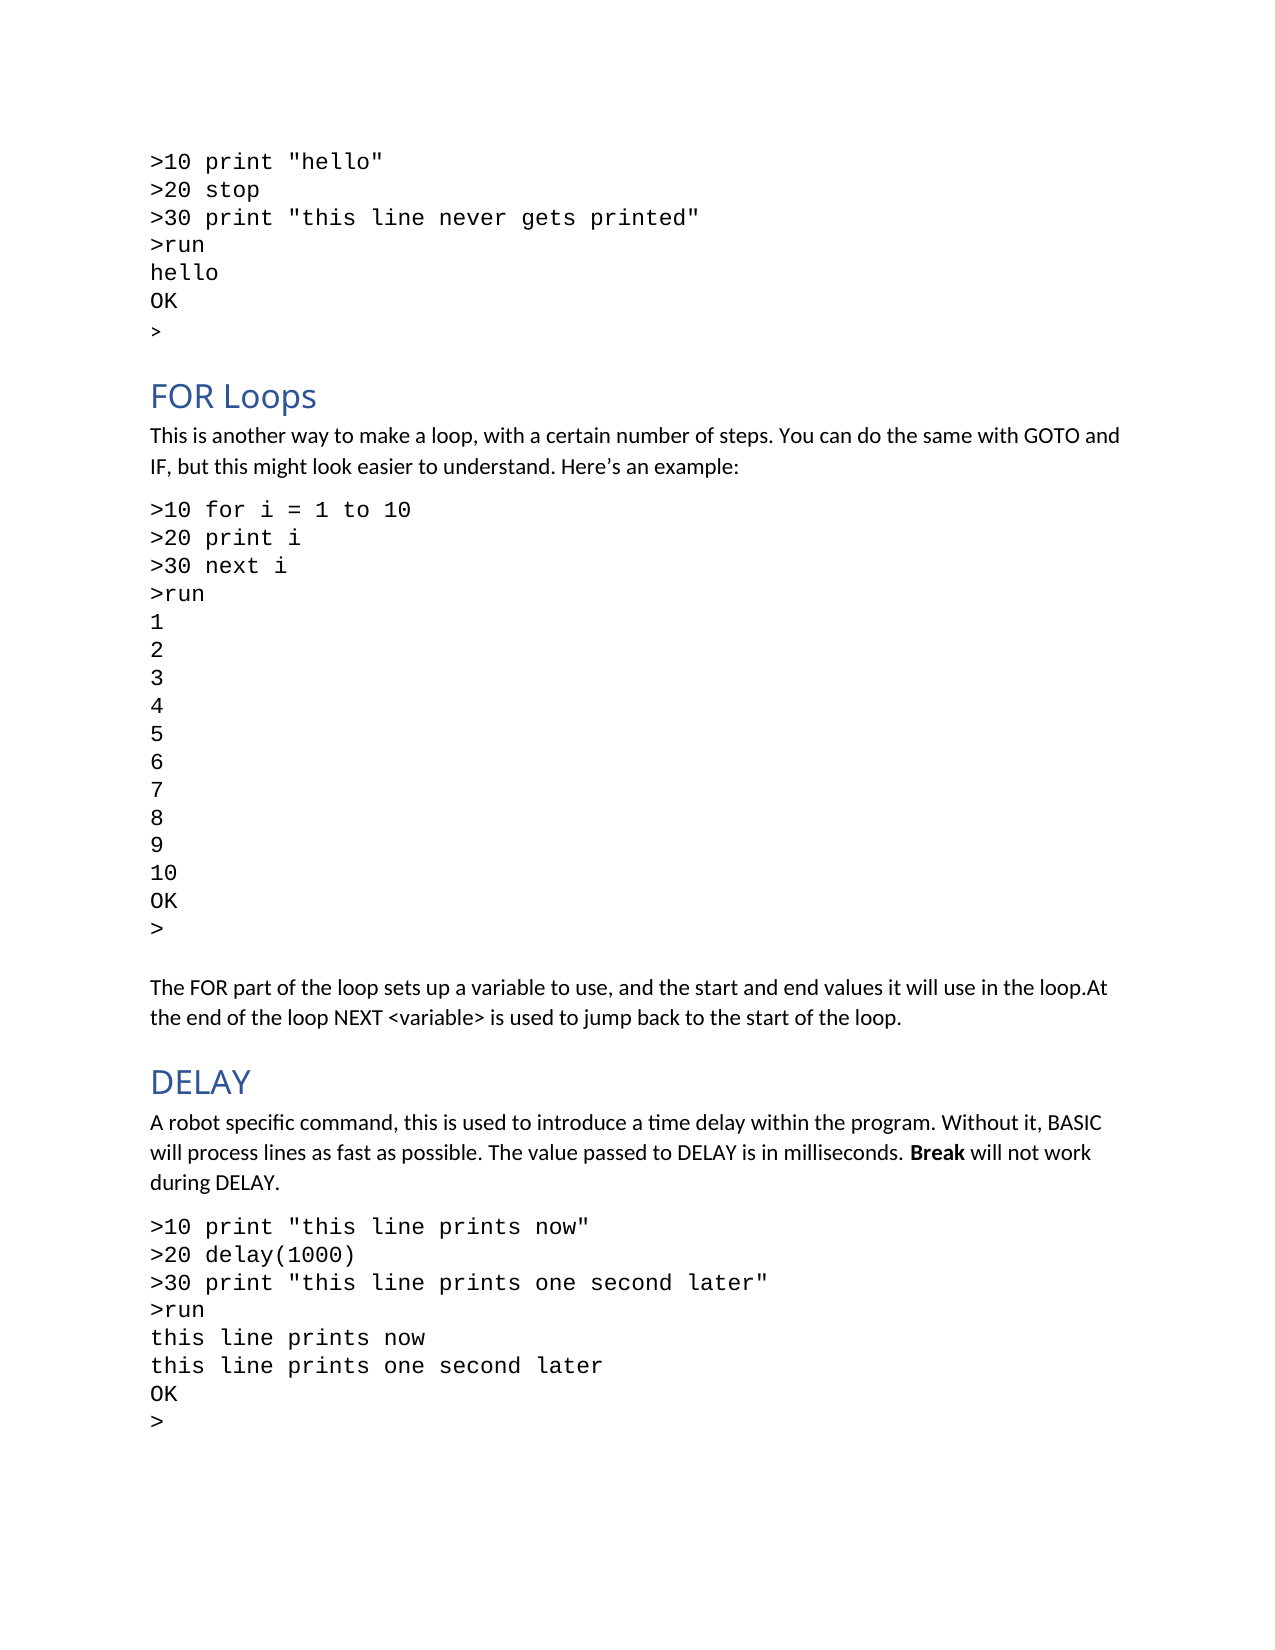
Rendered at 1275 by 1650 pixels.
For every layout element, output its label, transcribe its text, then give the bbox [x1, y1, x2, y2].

subtitle DELAY [150, 1059, 1125, 1104]
text >20 print i [150, 527, 1125, 553]
text this line prints one second later [150, 1354, 1125, 1381]
text 9 [150, 834, 1125, 860]
text 6 [150, 750, 1125, 776]
text this line prints now [150, 1327, 1125, 1353]
text The FOR part of the loop sets up a variable to use, and the start and end values it will use in the loop.At the end of the loop NEXT <variable> is used to jump back to the start of the loop. [150, 973, 1125, 1032]
text >run [150, 582, 1125, 608]
text >10 for i = 1 to 10 [150, 499, 1125, 525]
text 4 [150, 694, 1125, 720]
text 5 [150, 722, 1125, 748]
subtitle FOR Loops [150, 373, 1125, 418]
text 3 [150, 666, 1125, 692]
text 7 [150, 778, 1125, 804]
text 8 [150, 806, 1125, 832]
text OK [150, 1382, 1125, 1408]
text >10 print "this line prints now" [150, 1215, 1125, 1241]
text OK [150, 889, 1125, 916]
text >20 stop [150, 178, 1125, 204]
text >10 print "hello" [150, 150, 1125, 176]
text >run [150, 234, 1125, 260]
text >30 print "this line prints one second later" [150, 1271, 1125, 1297]
text OK [150, 289, 1125, 316]
text > [150, 317, 1125, 346]
text 2 [150, 638, 1125, 664]
text This is another way to make a loop, with a certain number of steps. You can do the same with GOTO and IF, but this might look easier to understand. Here’s an example: [150, 422, 1125, 480]
text >30 print "this line never gets printed" [150, 206, 1125, 232]
text >run [150, 1299, 1125, 1325]
text > [150, 1410, 1125, 1436]
text >20 delay(1000) [150, 1243, 1125, 1269]
text A robot specific command, this is used to introduce a time delay within the program. Without it, BASIC will process lines as fast as possible. The value passed to DELAY is in milliseconds. Break will not work during DELAY. [150, 1108, 1125, 1196]
text 10 [150, 862, 1125, 888]
text hello [150, 262, 1125, 288]
text 1 [150, 610, 1125, 636]
text >30 next i [150, 554, 1125, 581]
text > [150, 917, 1125, 943]
